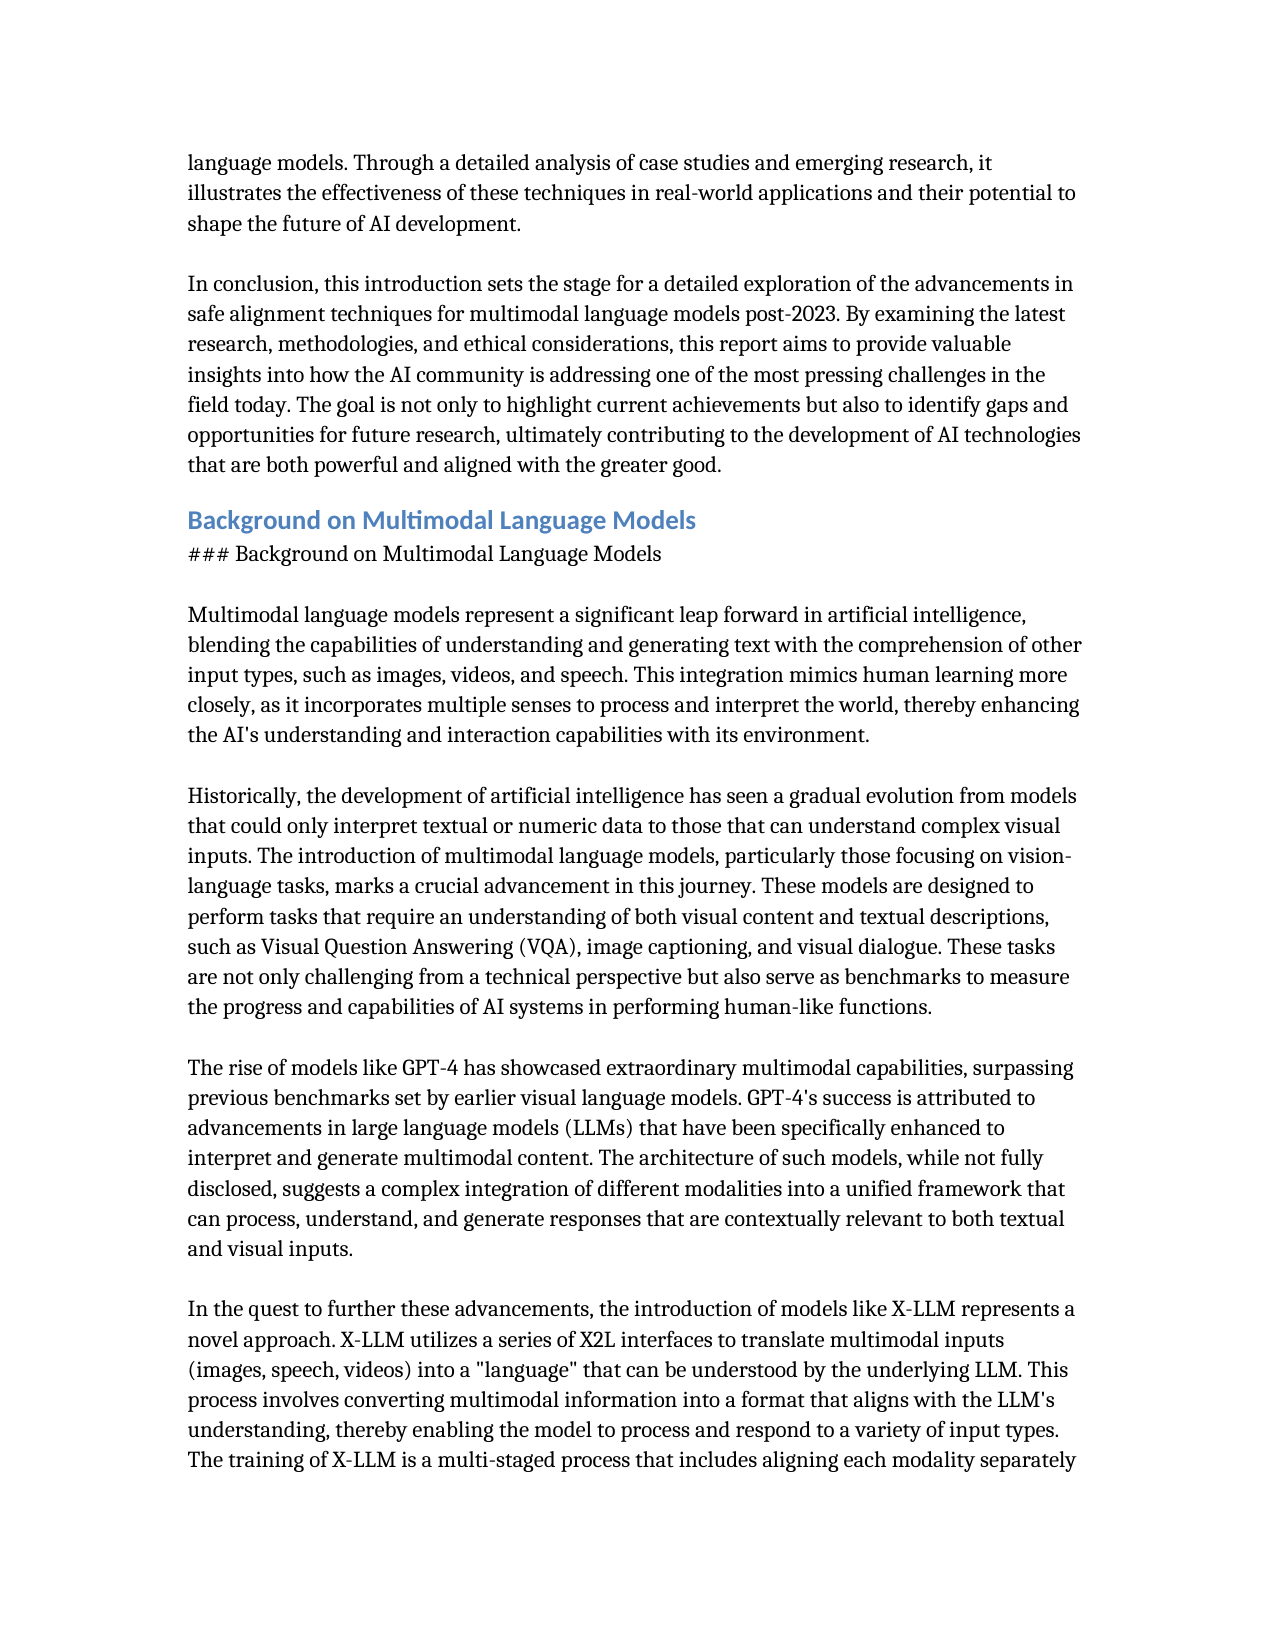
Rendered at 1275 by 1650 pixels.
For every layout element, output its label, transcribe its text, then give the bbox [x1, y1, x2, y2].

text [187, 150, 1087, 478]
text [187, 541, 1087, 1474]
subtitle Background on Multimodal Language Models [187, 503, 1087, 536]
